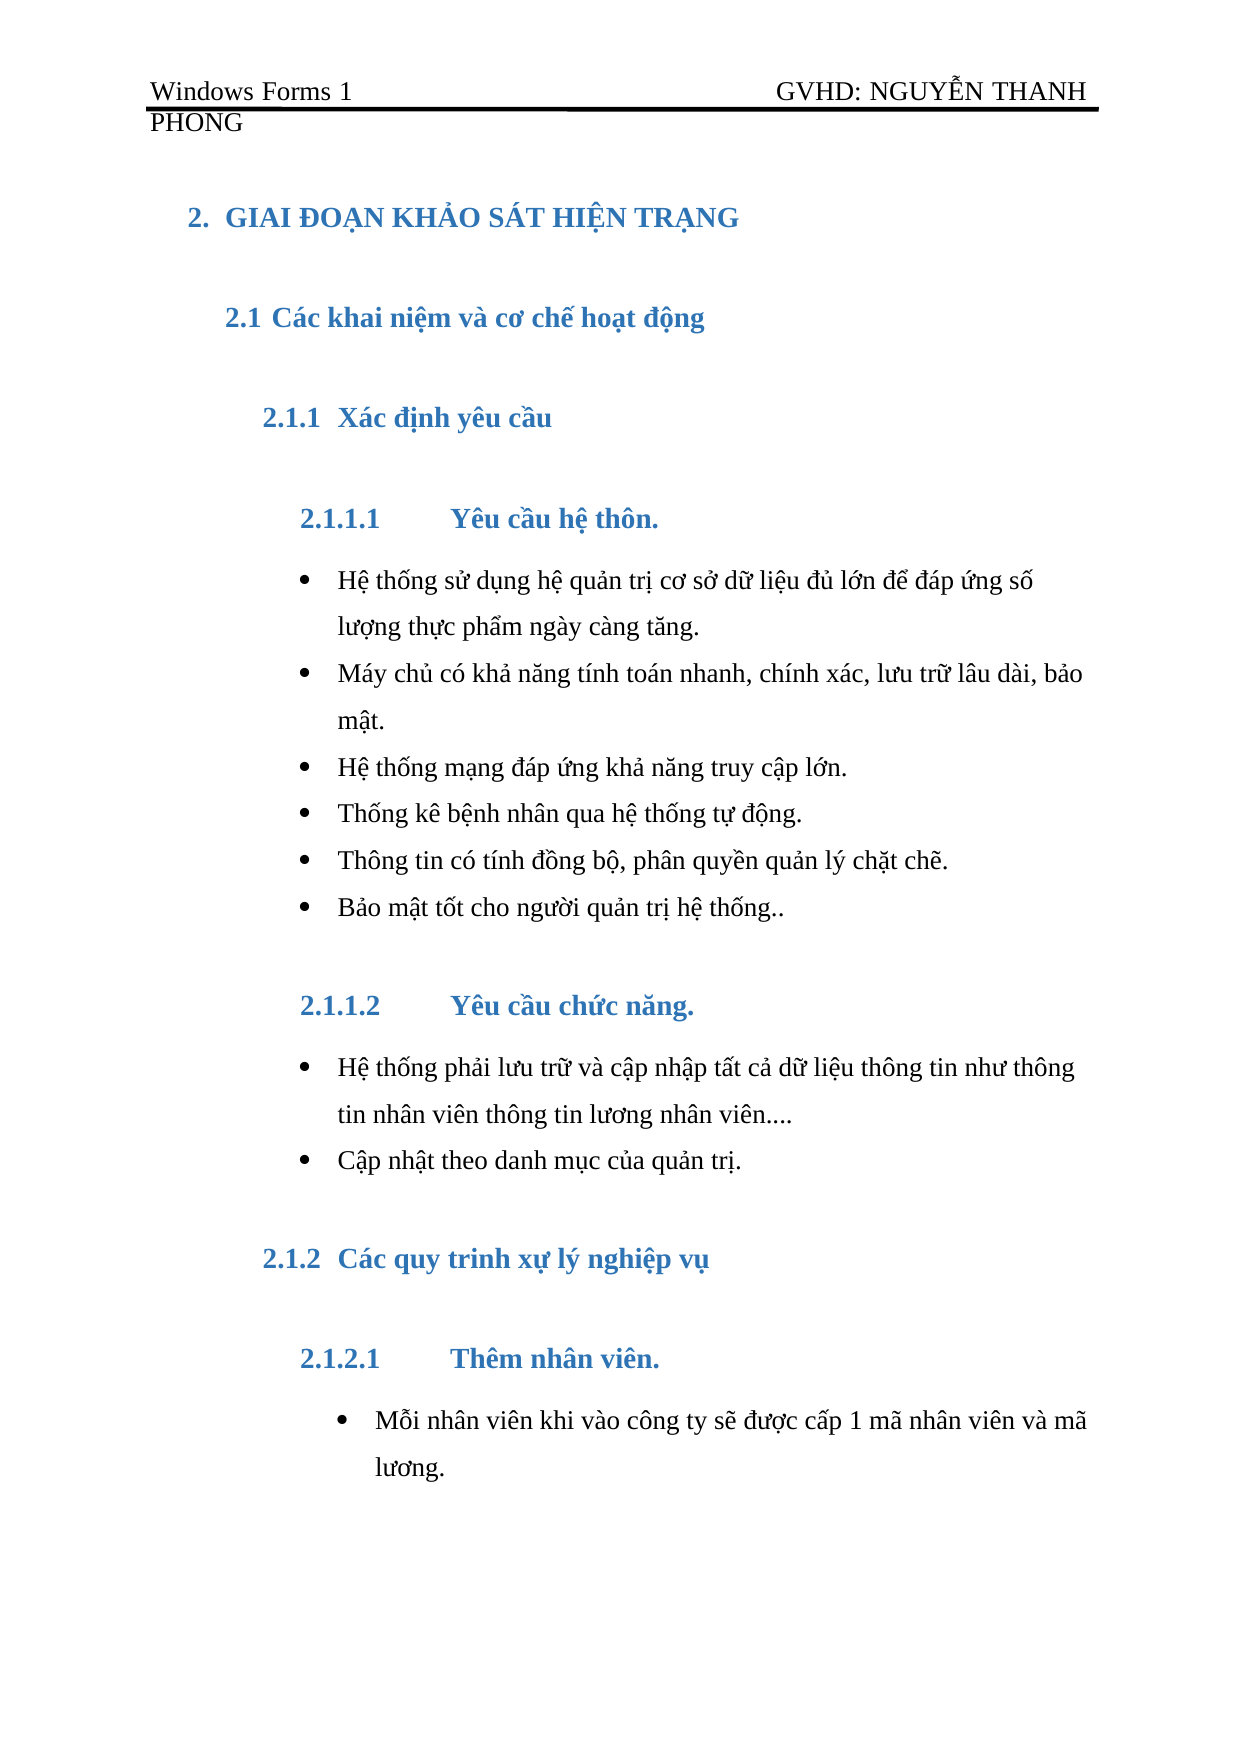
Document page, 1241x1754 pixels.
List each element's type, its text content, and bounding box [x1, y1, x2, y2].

subtitle Các khai niệm và cơ chế hoạt động [225, 300, 1090, 334]
list Mỗi nhân viên khi vào công ty sẽ được cấp 1 mã nhân viên và mã lương. [337, 1404, 1090, 1482]
subtitle Yêu cầu chức năng. [300, 988, 1090, 1022]
subtitle Các quy trinh xự lý nghiệp vụ [262, 1241, 1090, 1275]
list Bảo mật tốt cho người quản trị hệ thống.. [300, 891, 1090, 922]
subtitle Thêm nhân viên. [300, 1342, 1090, 1375]
subtitle GIAI ĐOẠN KHẢO SÁT HIỆN TRẠNG [187, 200, 1090, 233]
list Hệ thống phải lưu trữ và cập nhập tất cả dữ liệu thông tin như thông tin nhân viên thông tin lương nhân viên.... [300, 1051, 1090, 1129]
list Cập nhật theo danh mục của quản trị. [300, 1144, 1090, 1176]
subtitle Yêu cầu hệ thôn. [300, 501, 1090, 534]
list Thống kê bệnh nhân qua hệ thống tự động. [300, 797, 1090, 829]
subtitle Xác định yêu cầu [262, 401, 1090, 434]
list Thông tin có tính đồng bộ, phân quyền quản lý chặt chẽ. [300, 844, 1090, 876]
list Máy chủ có khả năng tính toán nhanh, chính xác, lưu trữ lâu dài, bảo mật. [300, 657, 1090, 735]
list Hệ thống mạng đáp ứng khả năng truy cập lớn. [300, 751, 1090, 782]
list Hệ thống sử dụng hệ quản trị cơ sở dữ liệu đủ lớn để đáp ứng số lượng thực phẩm ngày càng tăng. [300, 564, 1090, 642]
